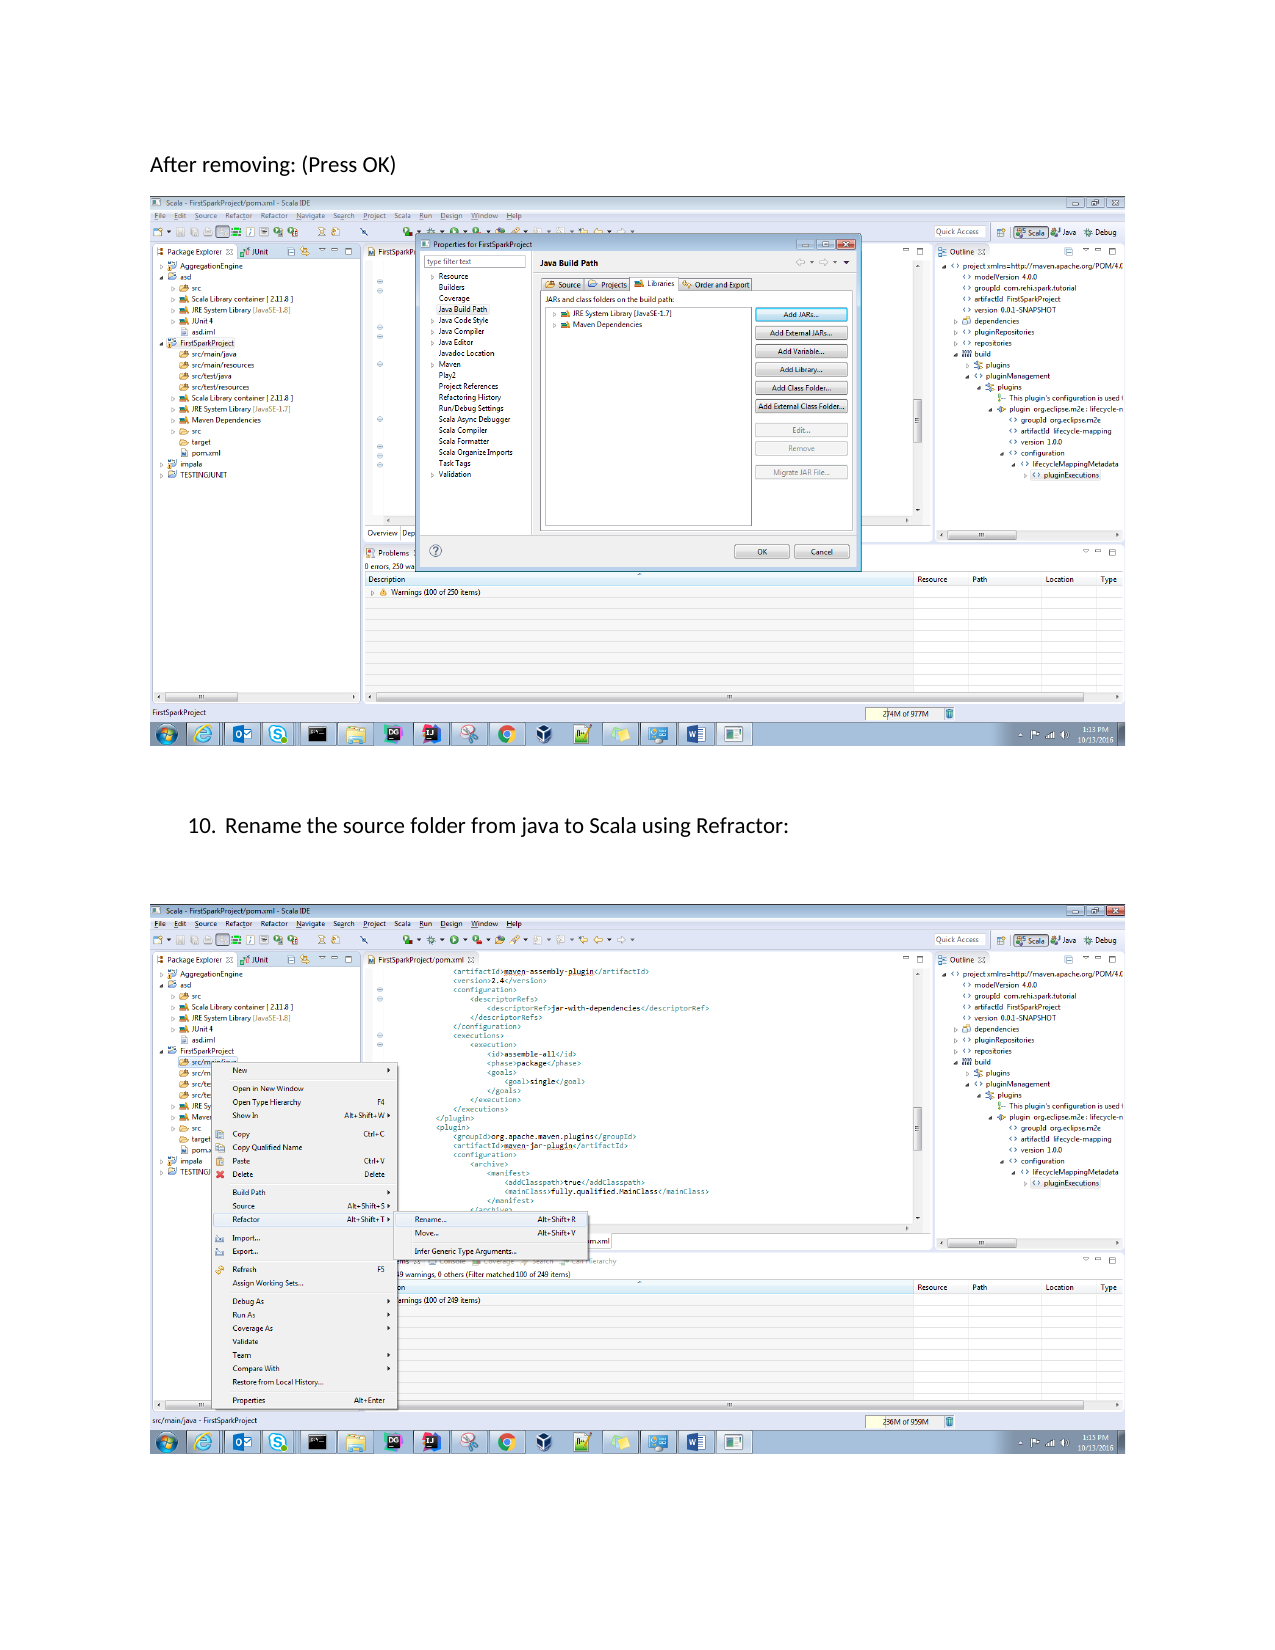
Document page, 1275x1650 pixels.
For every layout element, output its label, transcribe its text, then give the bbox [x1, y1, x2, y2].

picture [150, 196, 1125, 746]
picture [150, 904, 1125, 1454]
text After removing: (Press OK) [150, 150, 1125, 178]
list Rename the source folder from java to Scala using Refractor: [187, 811, 1125, 839]
